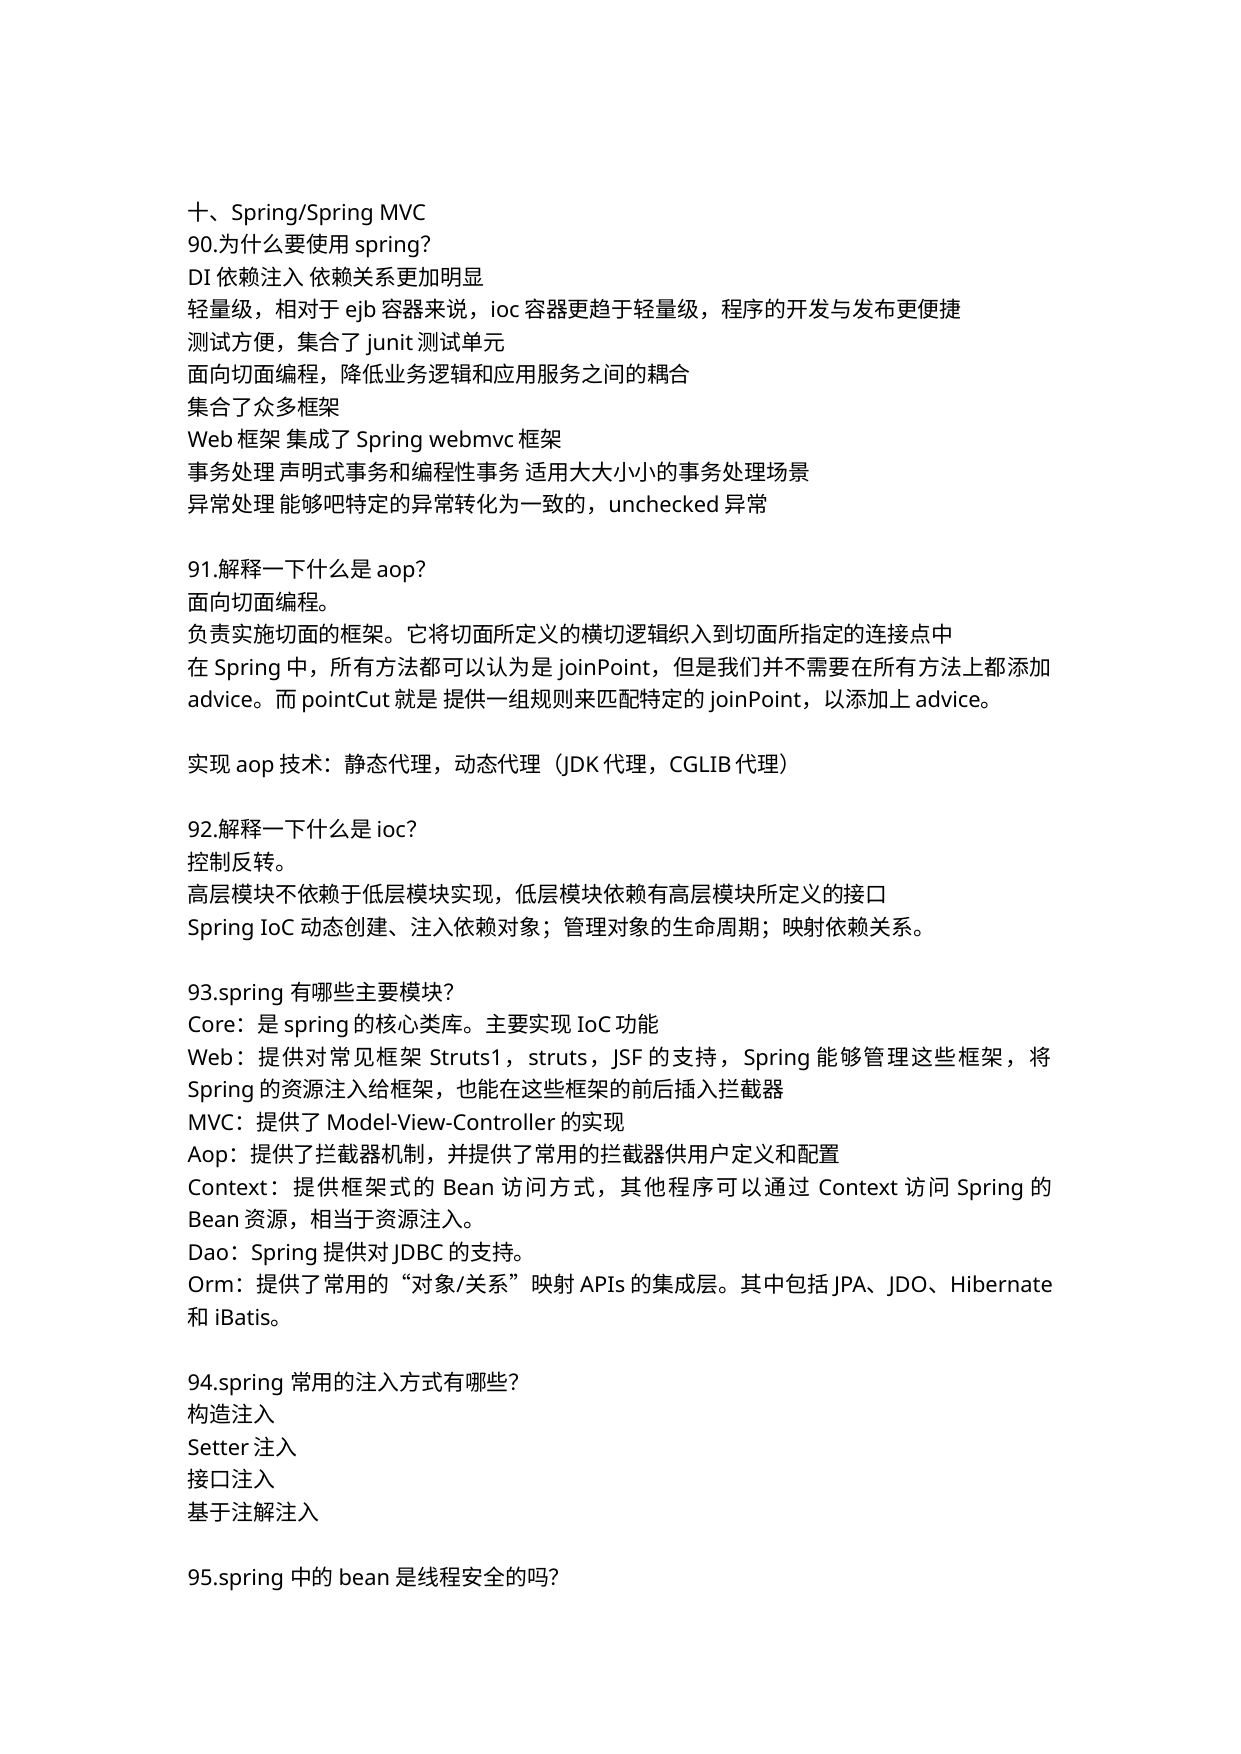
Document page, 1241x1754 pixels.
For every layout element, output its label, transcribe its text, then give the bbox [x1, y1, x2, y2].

text 实现aop技术：静态代理，动态代理（JDK代理，CGLIB代理） [187, 747, 1053, 779]
text Web：提供对常见框架Struts1，struts，JSF的支持，Spring能够管理这些框架，将Spring的资源注入给框架，也能在这些框架的前后插入拦截器 [187, 1039, 1053, 1104]
text Context：提供框架式的Bean访问方式，其他程序可以通过Context访问Spring的Bean资源，相当于资源注入。 [187, 1169, 1053, 1234]
text 基于注解注入 [187, 1494, 1053, 1527]
text Aop：提供了拦截器机制，并提供了常用的拦截器供用户定义和配置 [187, 1137, 1053, 1169]
text 控制反转。 [187, 844, 1053, 877]
text 94.spring 常用的注入方式有哪些？ [187, 1364, 1053, 1397]
text 92.解释一下什么是 ioc？ [187, 812, 1053, 844]
text DI 依赖注入 依赖关系更加明显 [187, 259, 1053, 292]
text 轻量级，相对于ejb容器来说，ioc容器更趋于轻量级，程序的开发与发布更便捷 [187, 292, 1053, 324]
text 异常处理 能够吧特定的异常转化为一致的，unchecked异常 [187, 487, 1053, 519]
text 接口注入 [187, 1462, 1053, 1494]
text 事务处理 声明式事务和编程性事务 适用大大小小的事务处理场景 [187, 454, 1053, 487]
text 面向切面编程，降低业务逻辑和应用服务之间的耦合 [187, 357, 1053, 389]
text Orm：提供了常用的“对象/关系”映射APIs的集成层。其中包括JPA、JDO、Hibernate 和 iBatis。 [187, 1267, 1053, 1332]
text 集合了众多框架 [187, 389, 1053, 422]
text 高层模块不依赖于低层模块实现，低层模块依赖有高层模块所定义的接口 [187, 877, 1053, 909]
text 95.spring 中的 bean 是线程安全的吗？ [187, 1559, 1053, 1592]
text 面向切面编程。 [187, 584, 1053, 617]
text Spring IoC 动态创建、注入依赖对象；管理对象的生命周期；映射依赖关系。 [187, 909, 1053, 942]
text Dao：Spring 提供对JDBC的支持。 [187, 1234, 1053, 1267]
text 十、Spring/Spring MVC [187, 194, 1053, 227]
text 负责实施切面的框架。它将切面所定义的横切逻辑织入到切面所指定的连接点中 [187, 617, 1053, 649]
text 在Spring中，所有方法都可以认为是joinPoint，但是我们并不需要在所有方法上都添加advice。而pointCut就是 提供一组规则来匹配特定的joinPoint，以添加上advice。 [187, 649, 1053, 714]
text Web框架 集成了Spring webmvc框架 [187, 422, 1053, 454]
text 91.解释一下什么是 aop？ [187, 552, 1053, 584]
text Setter注入 [187, 1429, 1053, 1462]
text Core：是spring的核心类库。主要实现IoC功能 [187, 1007, 1053, 1039]
text 93.spring 有哪些主要模块？ [187, 974, 1053, 1007]
text 90.为什么要使用 spring？ [187, 227, 1053, 259]
text 构造注入 [187, 1397, 1053, 1429]
text 测试方便，集合了junit测试单元 [187, 324, 1053, 357]
text MVC：提供了Model-View-Controller的实现 [187, 1104, 1053, 1137]
